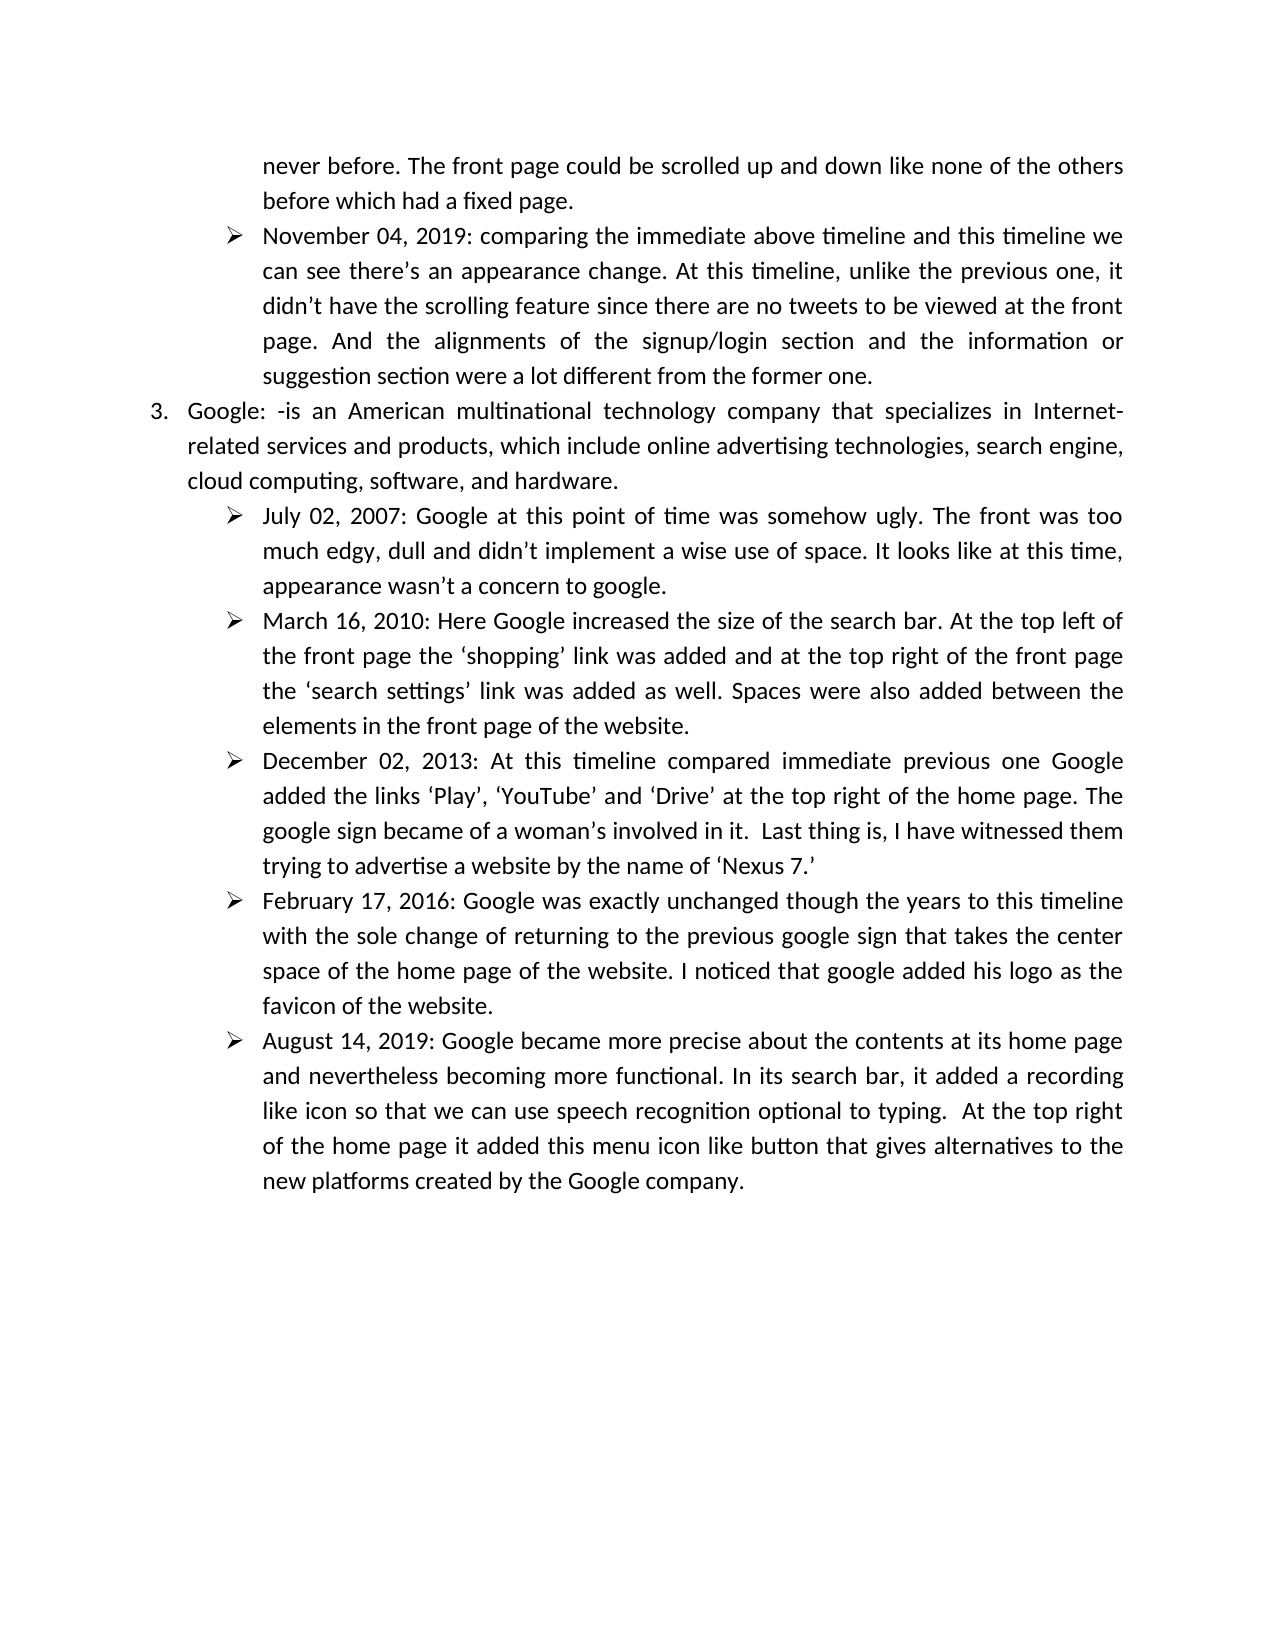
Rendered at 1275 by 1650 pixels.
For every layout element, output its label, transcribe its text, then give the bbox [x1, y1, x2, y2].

list December 02, 2013: At this timeline compared immediate previous one Google added the links ‘Play’, ‘YouTube’ and ‘Drive’ at the top right of the home page. The google sign became of a woman’s involved in it. Last thing is, I have witnessed them trying to advertise a website by the name of ‘Nexus 7.’ [225, 745, 1125, 881]
list February 17, 2016: Google was exactly unchanged though the years to this timeline with the sole change of returning to the previous google sign that takes the center space of the home page of the website. I noticed that google added his logo as the favicon of the website. [225, 885, 1125, 1021]
list November 04, 2019: comparing the immediate above timeline and this timeline we can see there’s an appearance change. At this timeline, unlike the previous one, it didn’t have the scrolling feature since there are no tweets to be viewed at the front page. And the alignments of the signup/login section and the information or suggestion section were a lot different from the former one. [225, 220, 1125, 391]
list July 02, 2007: Google at this point of time was somehow ugly. The front was too much edgy, dull and didn’t implement a wise use of space. It looks like at this time, appearance wasn’t a concern to google. [225, 500, 1125, 601]
list Google: -is an American multinational technology company that specializes in Internet-related services and products, which include online advertising technologies, search engine, cloud computing, software, and hardware. [150, 395, 1125, 496]
list March 16, 2010: Here Google increased the size of the search bar. At the top left of the front page the ‘shopping’ link was added and at the top right of the front page the ‘search settings’ link was added as well. Spaces were also added between the elements in the front page of the website. [225, 605, 1125, 741]
list August 14, 2019: Google became more precise about the contents at its home page and nevertheless becoming more functional. In its search bar, it added a recording like icon so that we can use speech recognition optional to typing. At the top right of the home page it added this menu icon like button that gives alternatives to the new platforms created by the Google company. [225, 1025, 1125, 1196]
